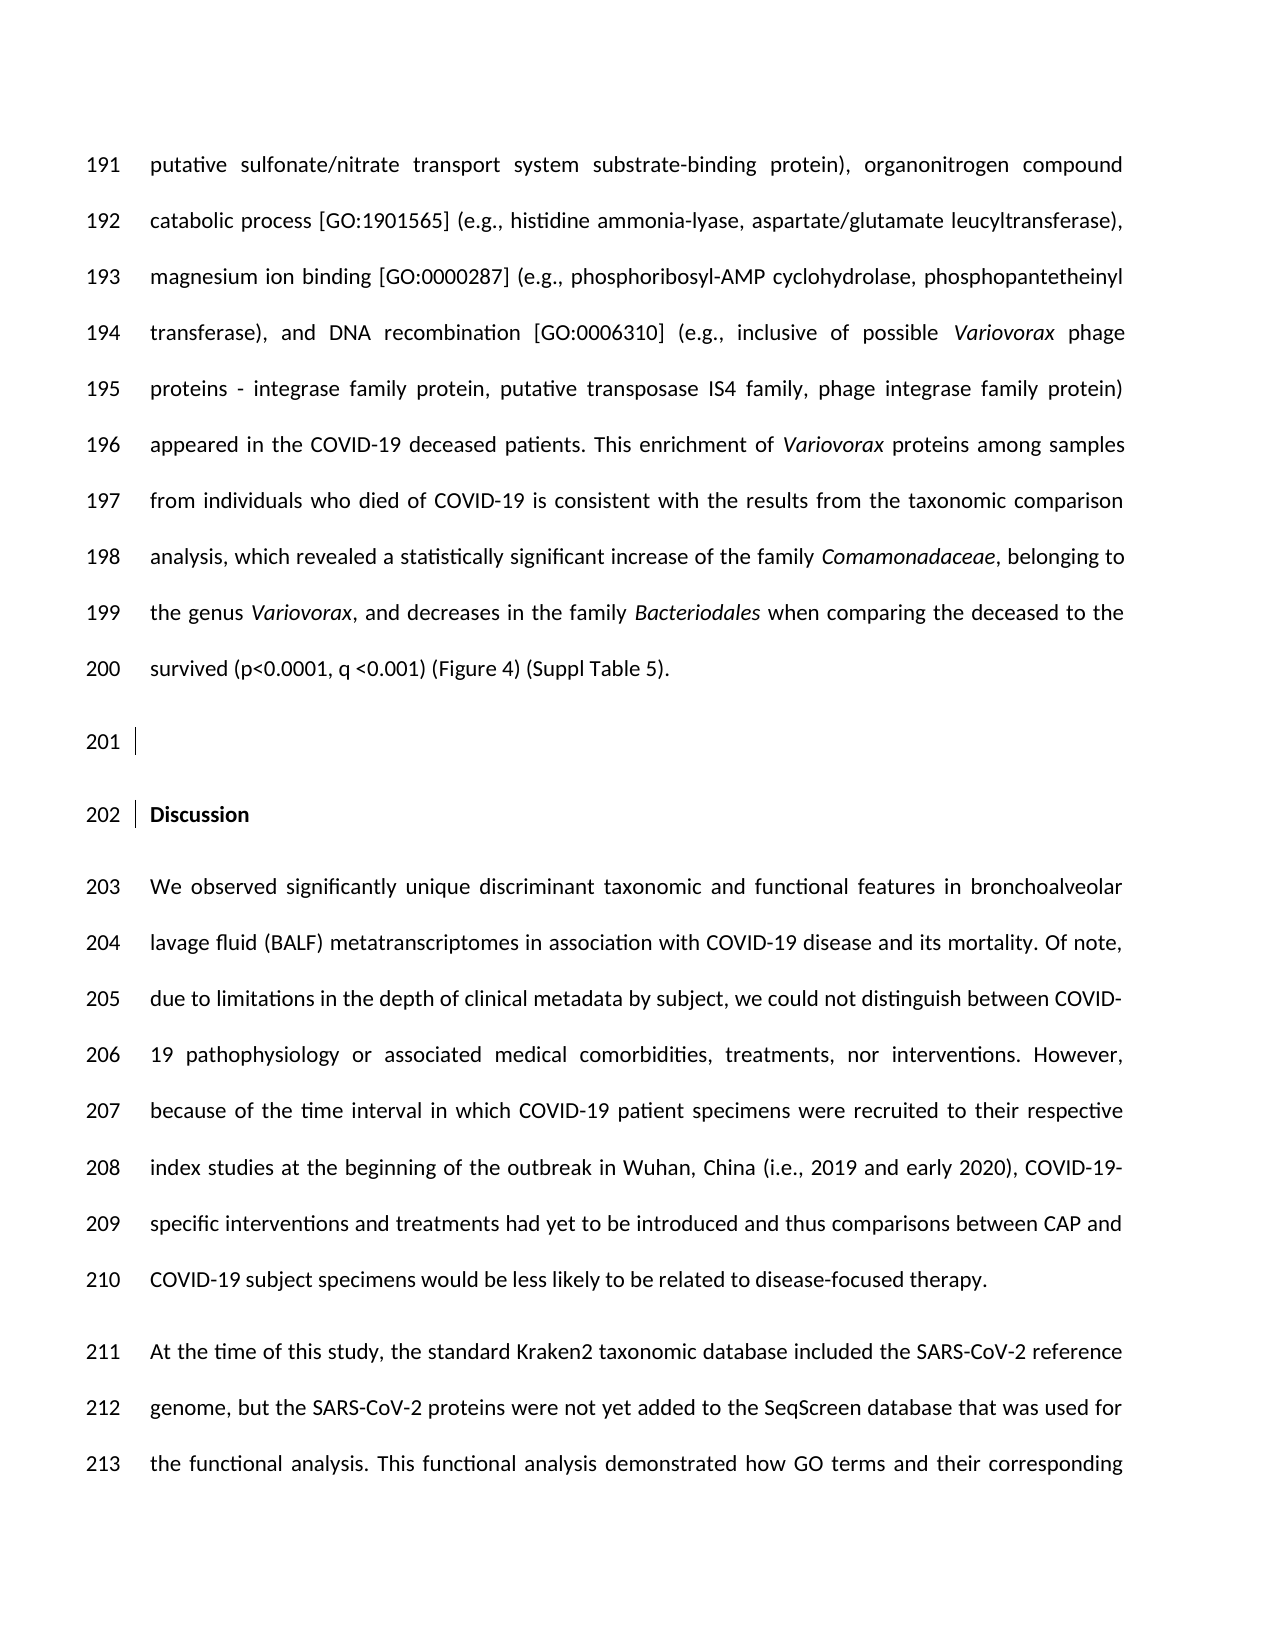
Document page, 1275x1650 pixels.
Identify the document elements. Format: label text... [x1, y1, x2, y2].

text Discussion [150, 800, 1125, 828]
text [150, 1337, 1125, 1478]
text We observed significantly unique discriminant taxonomic and functional features in bronchoalveolar lavage fluid (BALF) metatranscriptomes in association with COVID-19 disease and its mortality. Of note, due to limitations in the depth of clinical metadata by subject, we could not distinguish between COVID-19 pathophysiology or associated medical comorbidities, treatments, nor interventions. However, because of the time interval in which COVID-19 patient specimens were recruited to their respective index studies at the beginning of the outbreak in Wuhan, China (i.e., 2019 and early 2020), COVID-19-specific interventions and treatments had yet to be introduced and thus comparisons between CAP and COVID-19 subject specimens would be less likely to be related to disease-focused therapy. [150, 872, 1125, 1293]
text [150, 150, 1125, 682]
